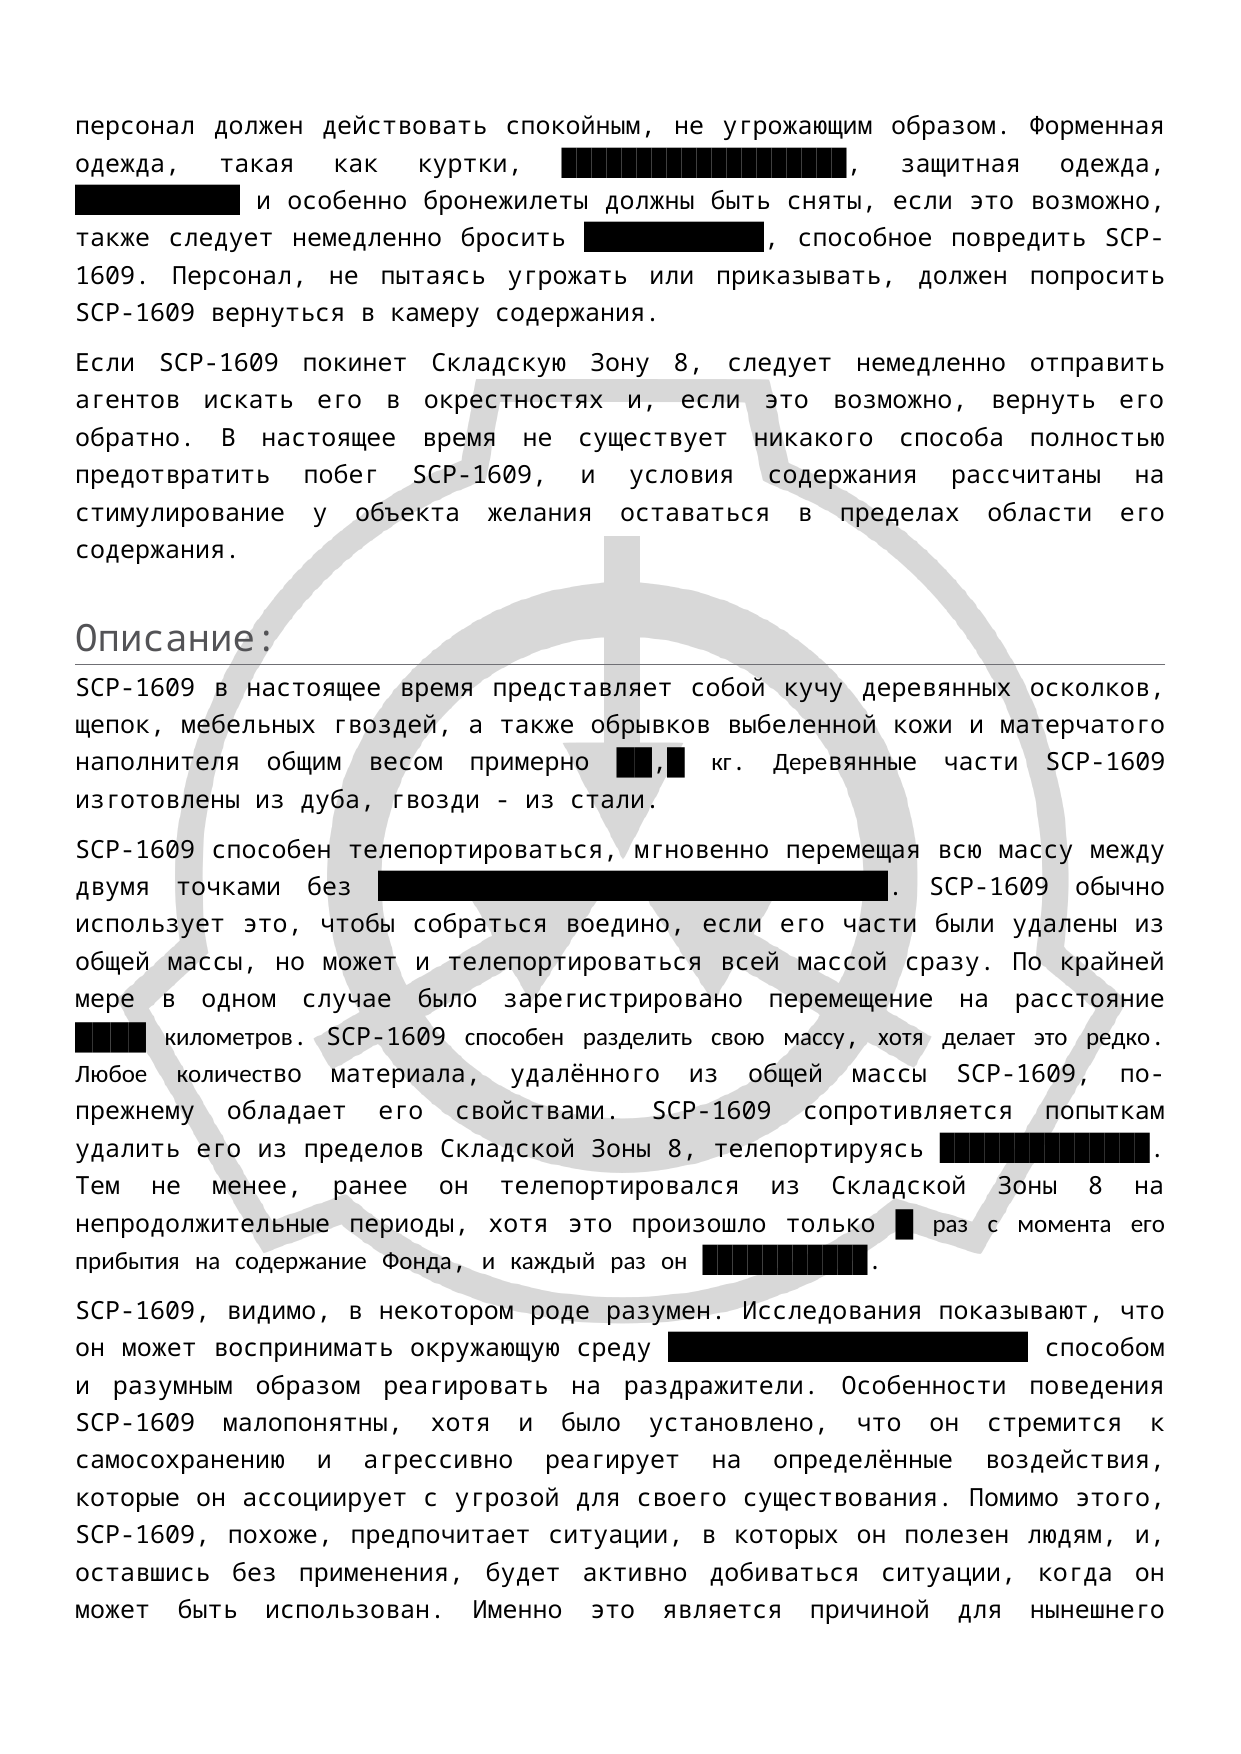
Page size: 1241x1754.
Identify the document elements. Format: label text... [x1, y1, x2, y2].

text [75, 1292, 1165, 1626]
text Если SCP-1609 покинет Складскую Зону 8, следует немедленно отправить агентов искать его в окрестностях и, если это возможно, вернуть его обратно. В настоящее время не существует никакого способа полностью предотвратить побег SCP-1609, и условия содержания рассчитаны на стимулирование у объекта желания оставаться в пределах области его содержания. [75, 345, 1165, 566]
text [75, 108, 1165, 329]
subtitle Описание: [75, 611, 1165, 664]
text SCP-1609 способен телепортироваться, мгновенно перемещая всю массу между двумя точками без ██████████████████████████████████. SCP-1609 обычно использует это, чтобы собраться воедино, если его части были удалены из общей массы, но может и телепортироваться всей массой сразу. По крайней мере в одном случае было зарегистрировано перемещение на расстояние ████ километров. SCP-1609 способен разделить свою массу, хотя делает это редко. Любое количество материала, удалённого из общей массы SCP-1609, по-прежнему обладает его свойствами. SCP-1609 сопротивляется попыткам удалить его из пределов Складской Зоны 8, телепортируясь ██████████████. Тем не менее, ранее он телепортировался из Складской Зоны 8 на непродолжительные периоды, хотя это произошло только █ раз с момента его прибытия на содержание Фонда, и каждый раз он ███████████. [75, 831, 1165, 1277]
text SCP-1609 в настоящее время представляет собой кучу деревянных осколков, щепок, мебельных гвоздей, а также обрывков выбеленной кожи и матерчатого наполнителя общим весом примерно ██,█ кг. Деревянные части SCP-1609 изготовлены из дуба, гвозди - из стали. [75, 669, 1165, 815]
